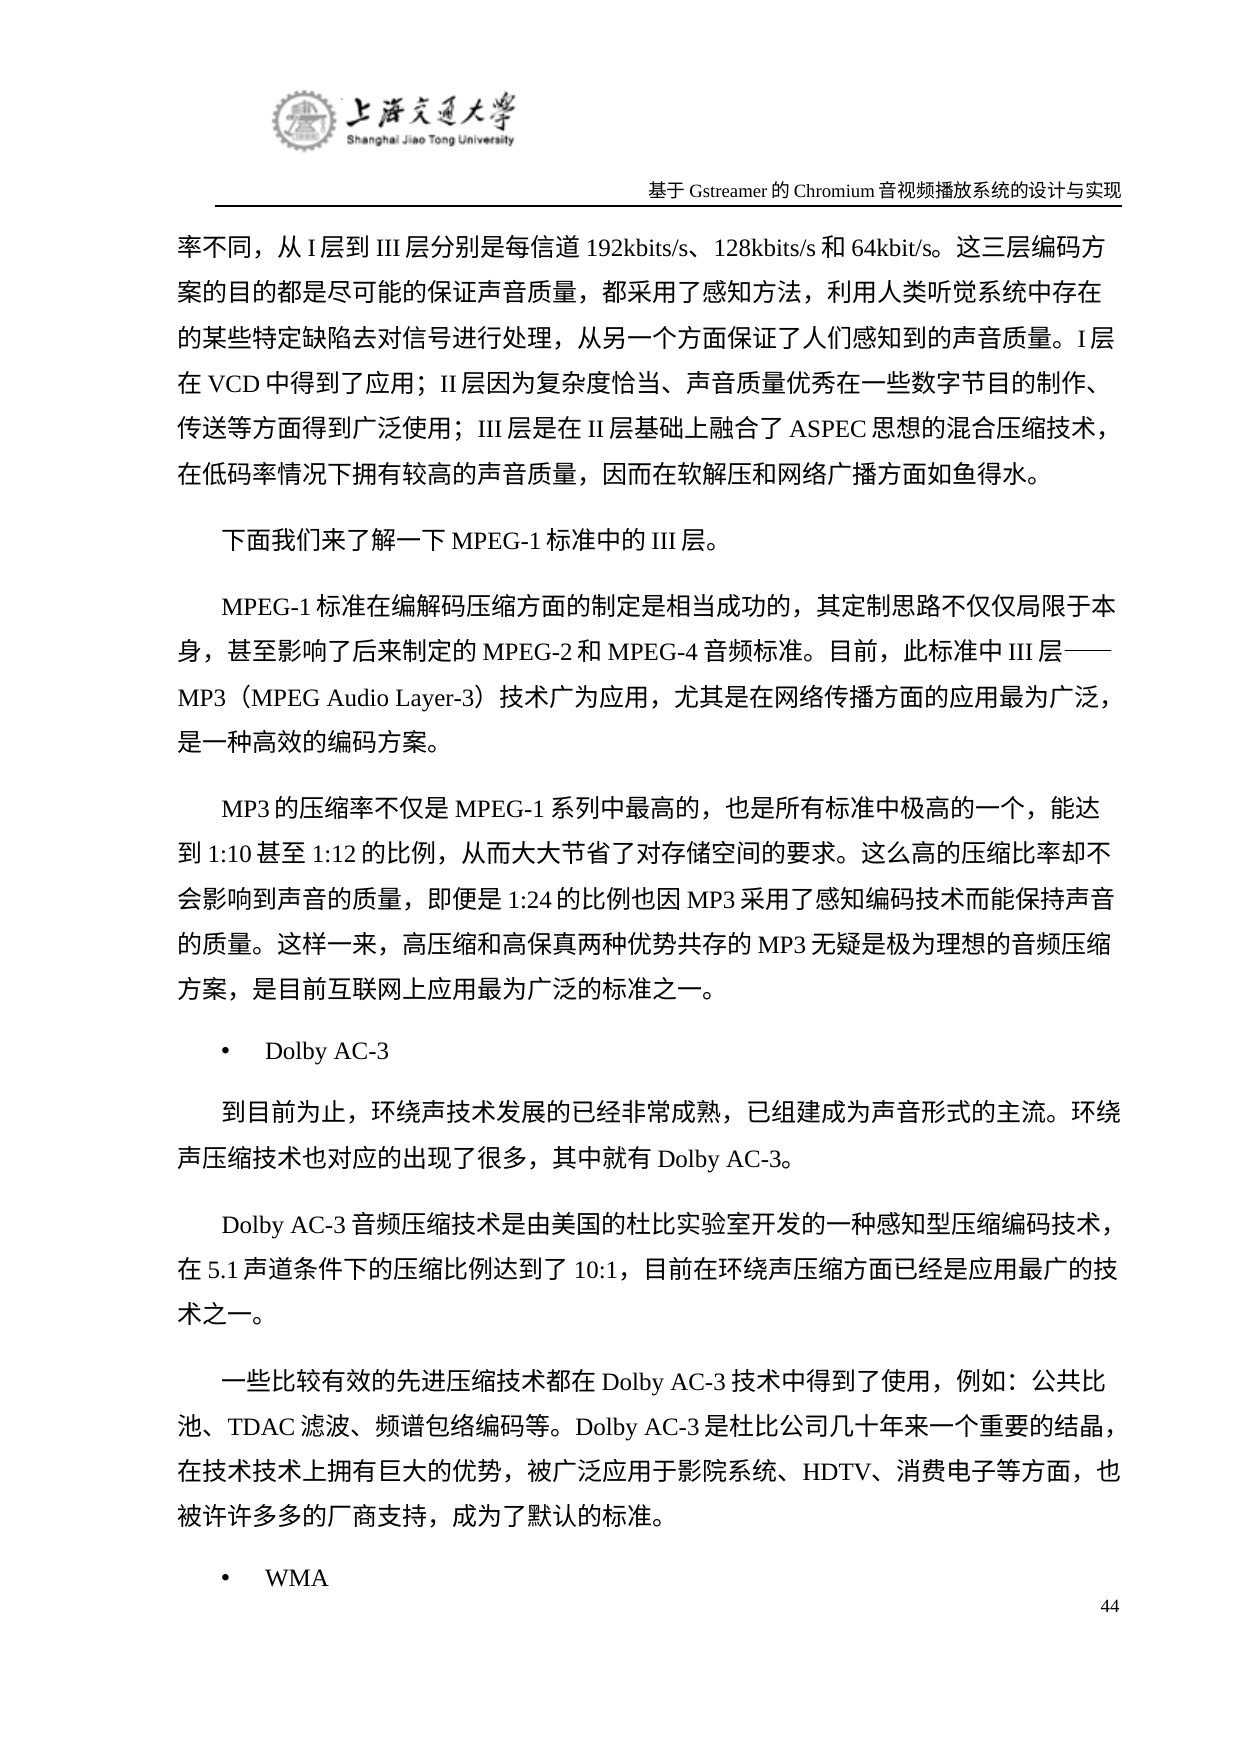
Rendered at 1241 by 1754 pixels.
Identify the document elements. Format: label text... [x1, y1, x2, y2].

list 到目前为止，环绕声技术发展的已经非常成熟，已组建成为声音形式的主流。环绕声压缩技术也对应的出现了很多，其中就有Dolby AC-3。 [177, 1093, 1122, 1174]
list WMA [221, 1563, 1122, 1592]
list 一些比较有效的先进压缩技术都在Dolby AC-3技术中得到了使用，例如：公共比池、TDAC滤波、频谱包络编码等。Dolby AC-3是杜比公司几十年来一个重要的结晶，在技术技术上拥有巨大的优势，被广泛应用于影院系统、HDTV、消费电子等方面，也被许许多多的厂商支持，成为了默认的标准。 [177, 1361, 1122, 1533]
text MP3的压缩率不仅是MPEG-1系列中最高的，也是所有标准中极高的一个，能达到1:10甚至1:12的比例，从而大大节省了对存储空间的要求。这么高的压缩比率却不会影响到声音的质量，即便是1:24的比例也因MP3采用了感知编码技术而能保持声音的质量。这样一来，高压缩和高保真两种优势共存的MP3无疑是极为理想的音频压缩方案，是目前互联网上应用最为广泛的标准之一。 [177, 788, 1122, 1006]
picture [252, 73, 531, 156]
list Dolby AC-3 [221, 1036, 1122, 1065]
list Dolby AC-3音频压缩技术是由美国的杜比实验室开发的一种感知型压缩编码技术，在5.1声道条件下的压缩比例达到了10:1，目前在环绕声压缩方面已经是应用最广的技术之一。 [177, 1204, 1122, 1331]
text 下面我们来了解一下MPEG-1标准中的III层。 [177, 520, 1122, 557]
text MPEG-1标准在编解码压缩方面的制定是相当成功的，其定制思路不仅仅局限于本身，甚至影响了后来制定的MPEG-2和MPEG-4音频标准。目前，此标准中III层——MP3（MPEG Audio Layer-3）技术广为应用，尤其是在网络传播方面的应用最为广泛，是一种高效的编码方案。 [177, 586, 1122, 759]
